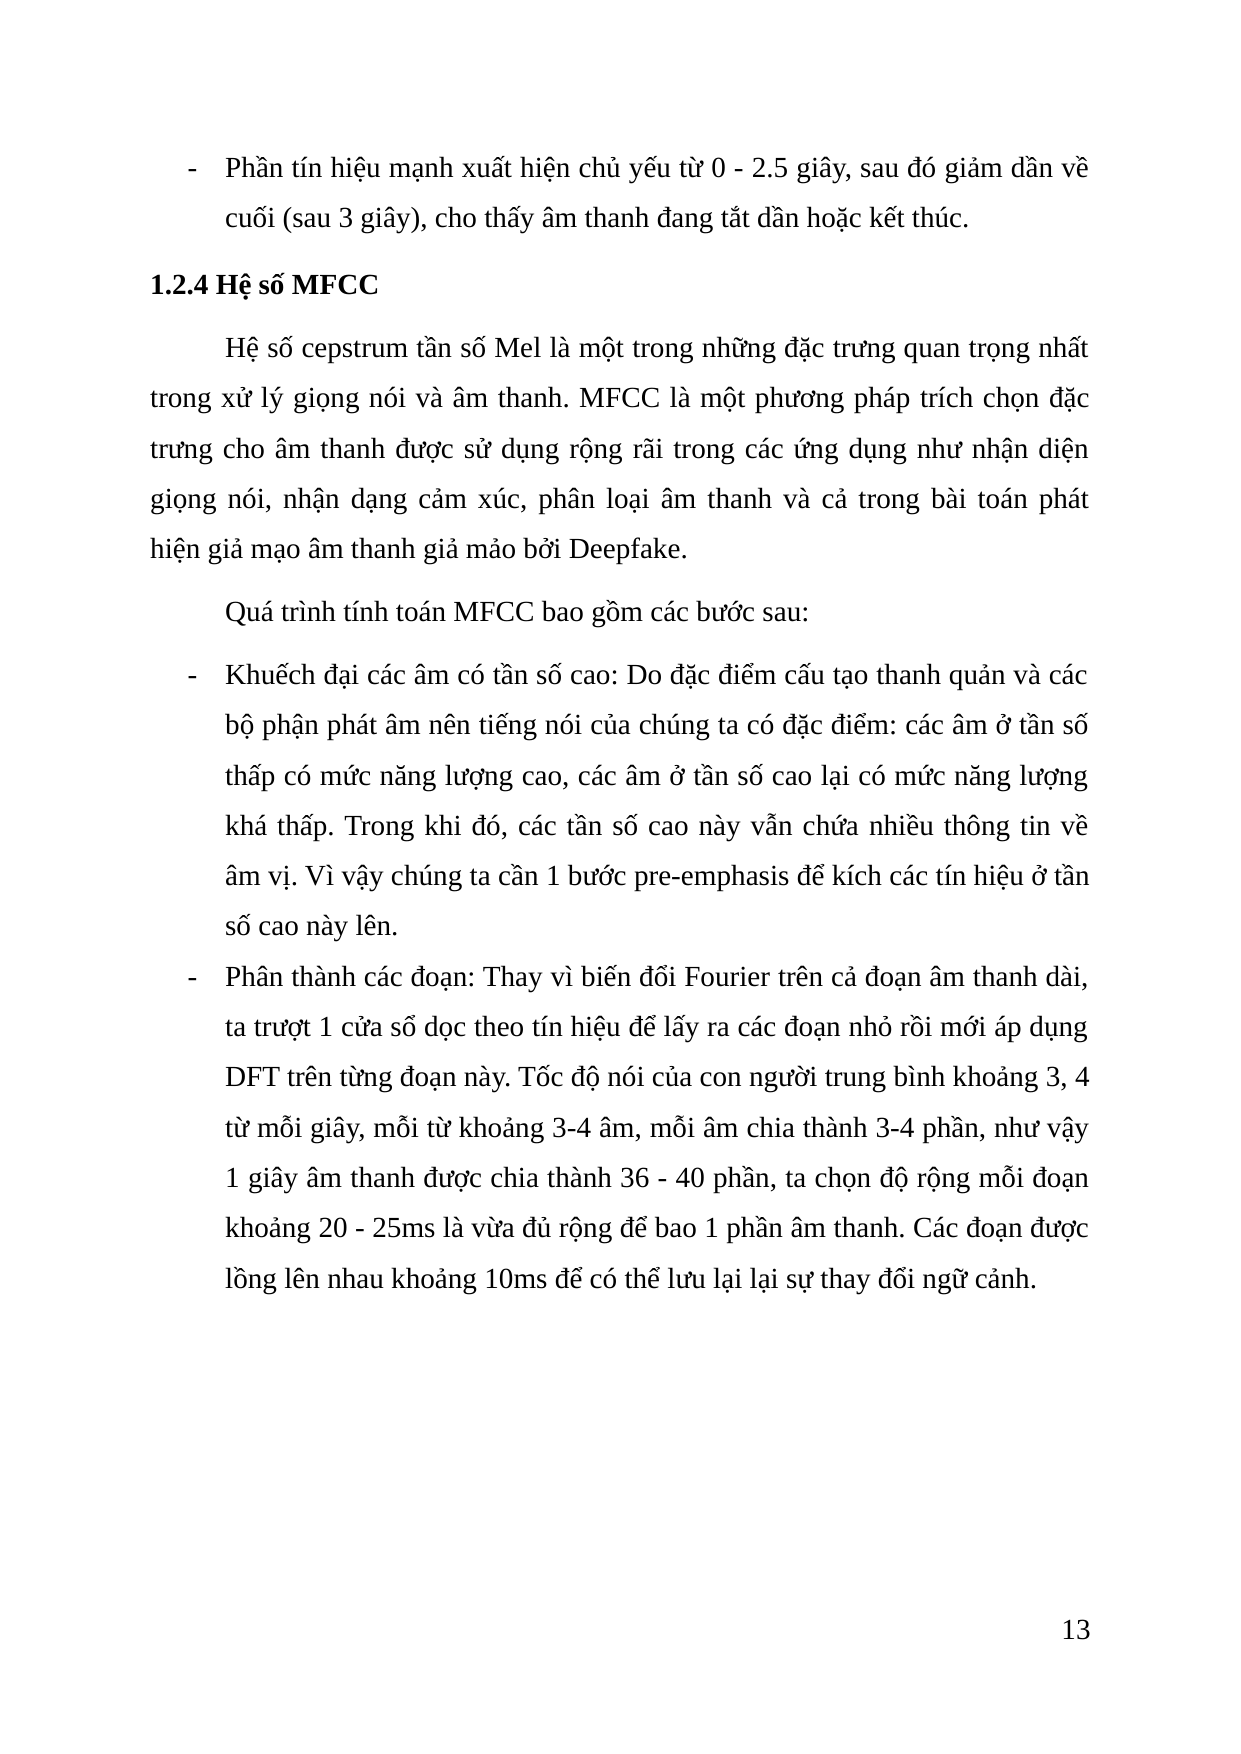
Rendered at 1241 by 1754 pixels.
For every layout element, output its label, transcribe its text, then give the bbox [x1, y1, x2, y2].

text Quá trình tính toán MFCC bao gồm các bước sau: [150, 594, 1090, 628]
list Phân thành các đoạn: Thay vì biến đổi Fourier trên cả đoạn âm thanh dài, ta trượt 1 cửa sổ dọc theo tín hiệu để lấy ra các đoạn nhỏ rồi mới áp dụng DFT trên từng đoạn này. Tốc độ nói của con người trung bình khoảng 3, 4 từ mỗi giây, mỗi từ khoảng 3-4 âm, mỗi âm chia thành 3-4 phần, như vậy 1 giây âm thanh được chia thành 36 - 40 phần, ta chọn độ rộng mỗi đoạn khoảng 20 - 25ms là vừa đủ rộng để bao 1 phần âm thanh. Các đoạn được lồng lên nhau khoảng 10ms để có thể lưu lại lại sự thay đổi ngữ cảnh. [187, 959, 1090, 1294]
subtitle 1.2.4 Hệ số MFCC [150, 267, 1090, 301]
list Phần tín hiệu mạnh xuất hiện chủ yếu từ 0 - 2.5 giây, sau đó giảm dần về cuối (sau 3 giây), cho thấy âm thanh đang tắt dần hoặc kết thúc. [187, 150, 1090, 234]
list Khuếch đại các âm có tần số cao: Do đặc điểm cấu tạo thanh quản và các bộ phận phát âm nên tiếng nói của chúng ta có đặc điểm: các âm ở tần số thấp có mức năng lượng cao, các âm ở tần số cao lại có mức năng lượng khá thấp. Trong khi đó, các tần số cao này vẫn chứa nhiều thông tin về âm vị. Vì vậy chúng ta cần 1 bước pre-emphasis để kích các tín hiệu ở tần số cao này lên. [187, 657, 1090, 942]
text Hệ số cepstrum tần số Mel là một trong những đặc trưng quan trọng nhất trong xử lý giọng nói và âm thanh. MFCC là một phương pháp trích chọn đặc trưng cho âm thanh được sử dụng rộng rãi trong các ứng dụng như nhận diện giọng nói, nhận dạng cảm xúc, phân loại âm thanh và cả trong bài toán phát hiện giả mạo âm thanh giả mảo bởi Deepfake. [150, 330, 1090, 565]
